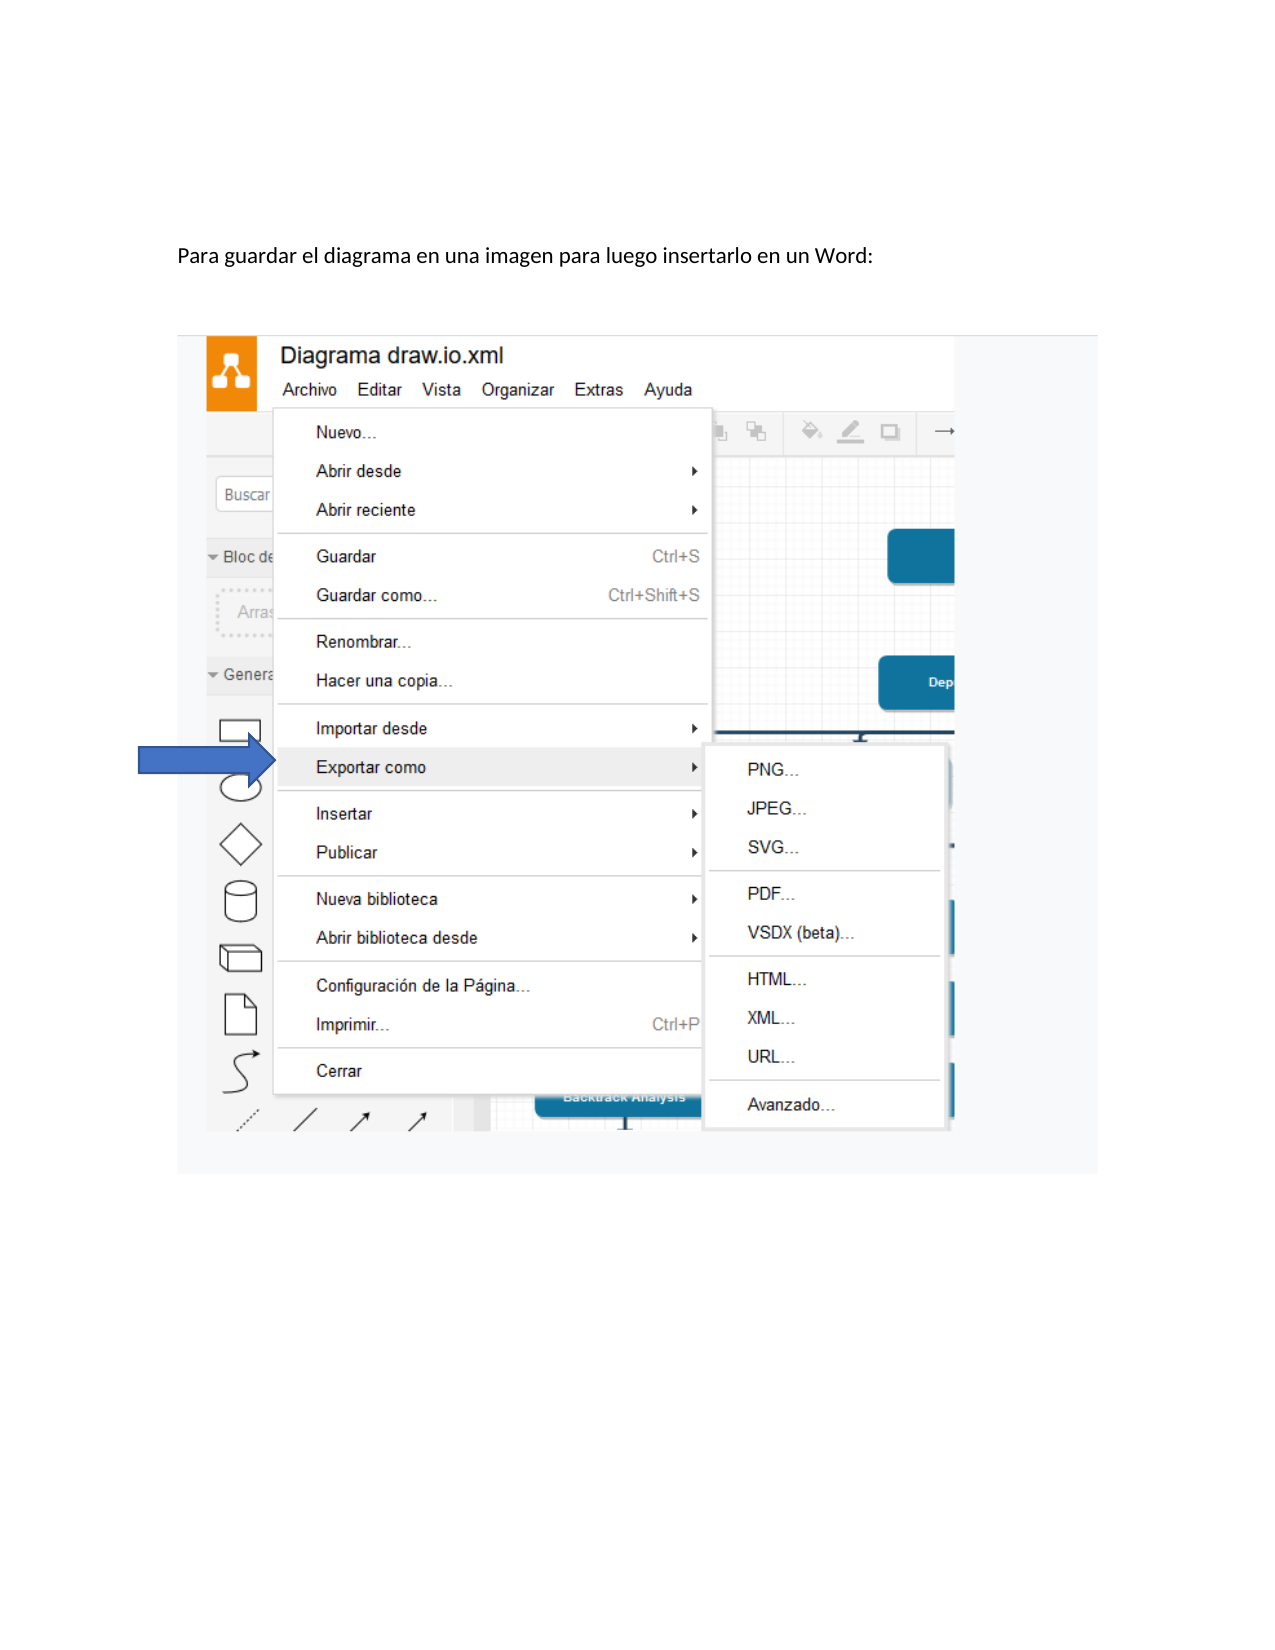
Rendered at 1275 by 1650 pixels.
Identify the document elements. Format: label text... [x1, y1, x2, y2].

picture [177, 335, 1098, 1174]
text Para guardar el diagrama en una imagen para luego insertarlo en un Word: [177, 241, 1098, 269]
